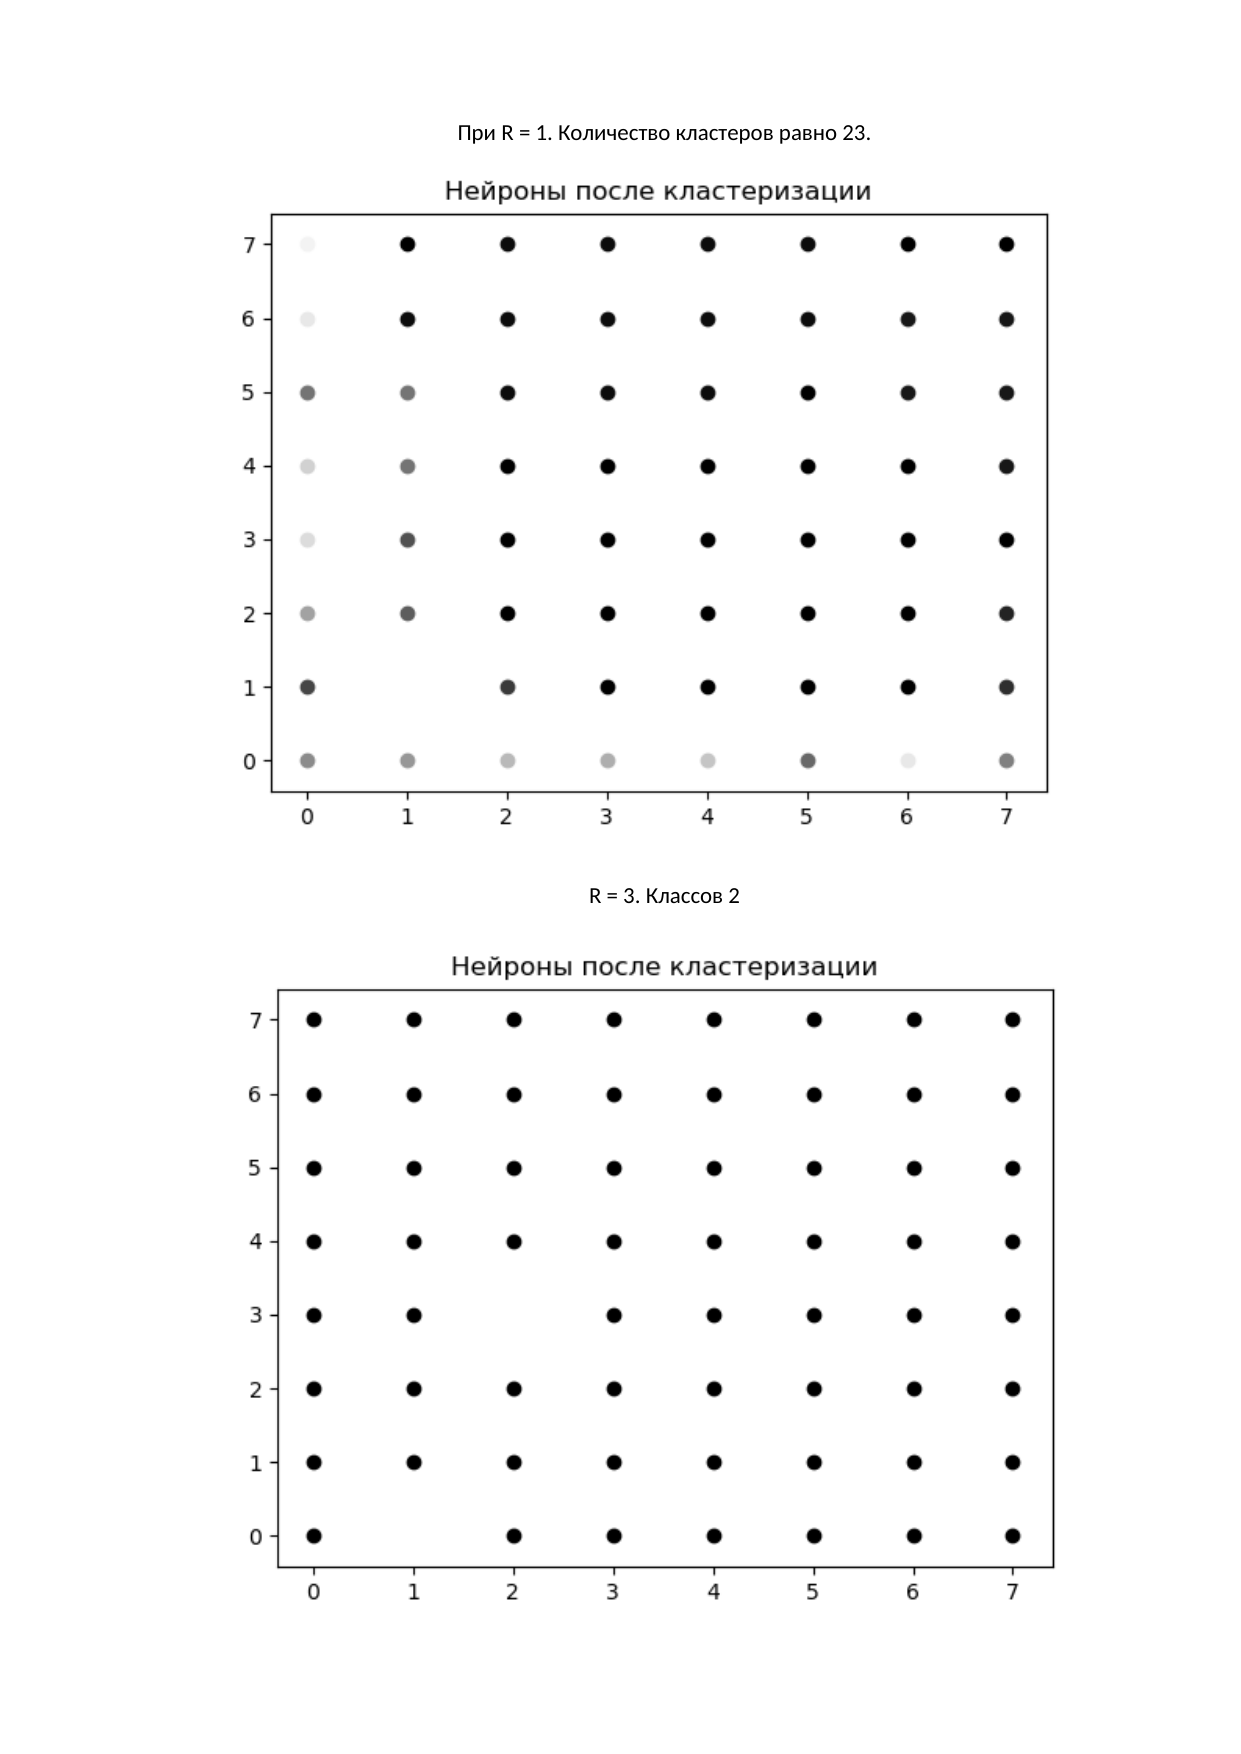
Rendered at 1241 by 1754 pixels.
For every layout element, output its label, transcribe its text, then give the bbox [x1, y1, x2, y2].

text При R = 1. Количество кластеров равно 23. [177, 118, 1152, 146]
text R = 3. Классов 2 [177, 881, 1152, 909]
picture [218, 165, 1111, 862]
picture [226, 927, 1103, 1631]
